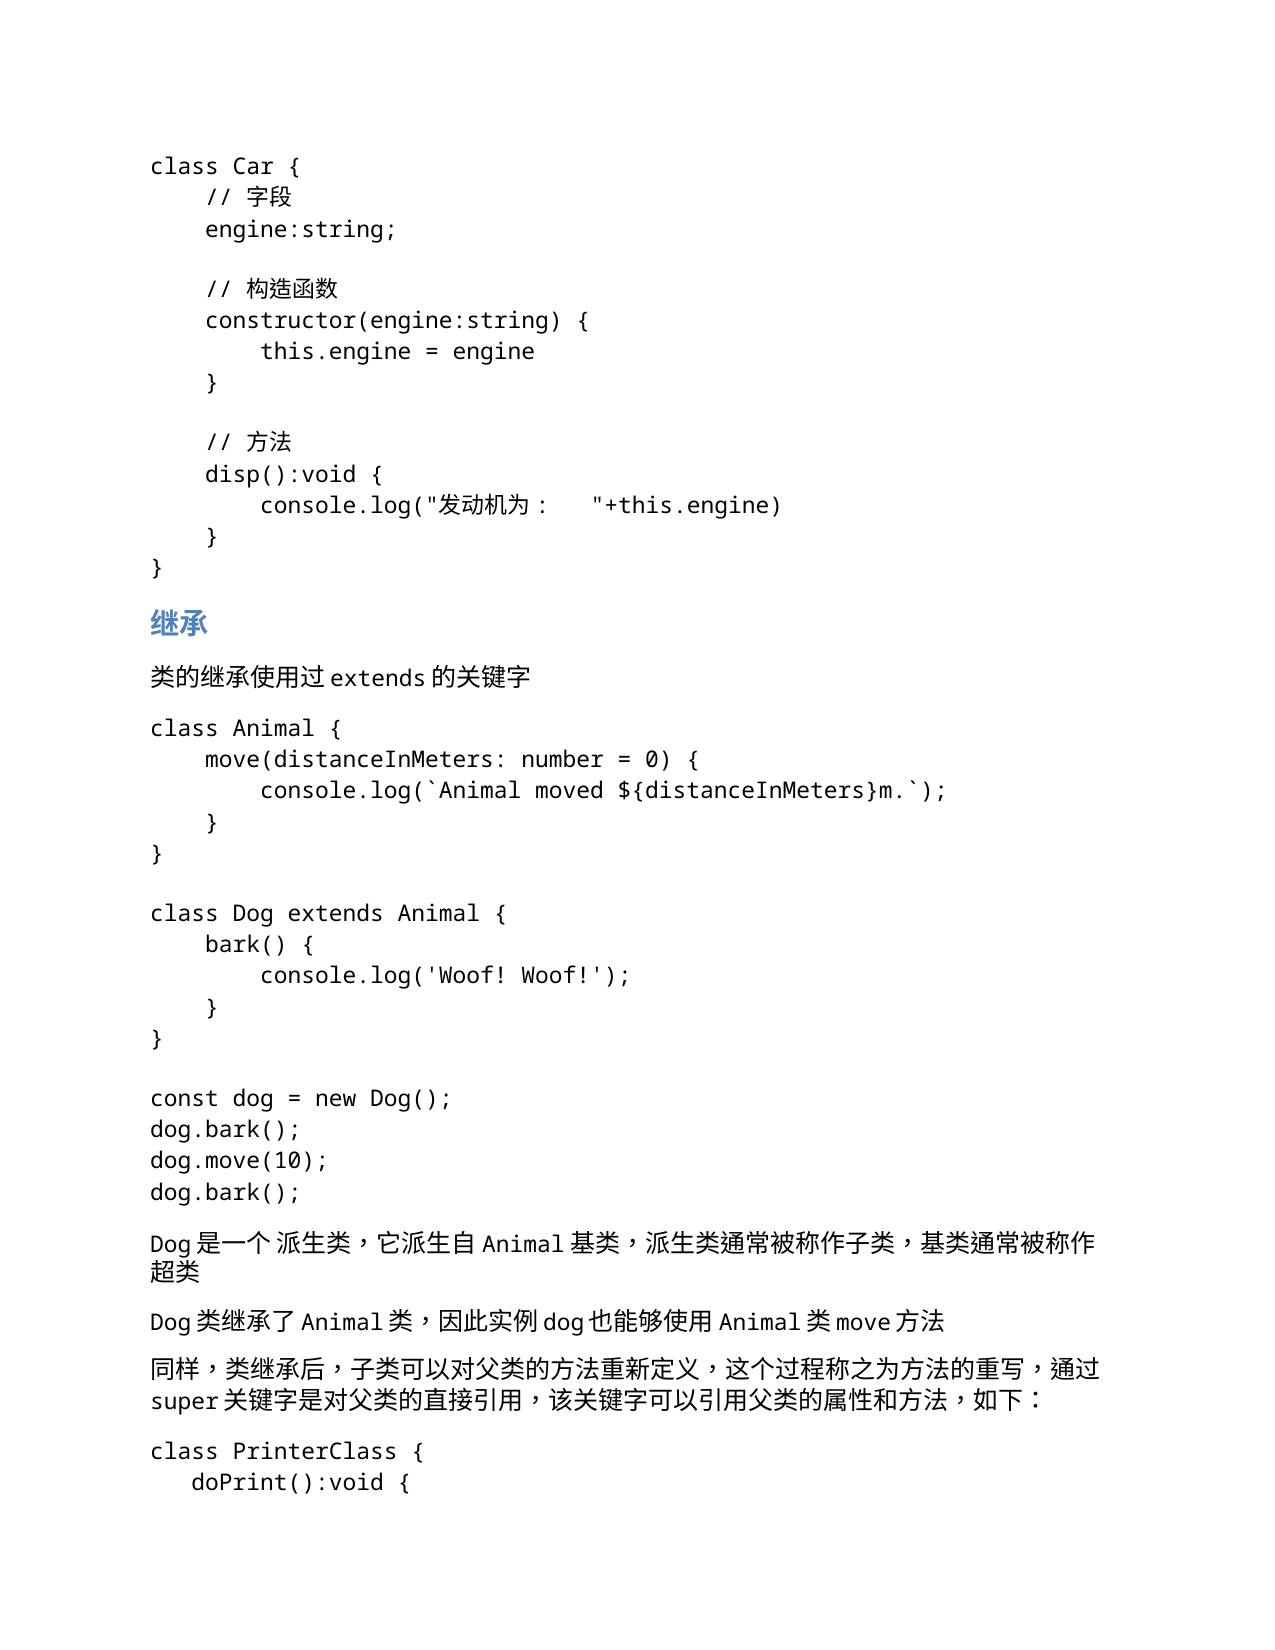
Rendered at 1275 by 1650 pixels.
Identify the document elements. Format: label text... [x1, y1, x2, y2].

text 类的继承使用过extends的关键字 [150, 662, 1125, 693]
text Dog是一个 派生类，它派生自 Animal 基类，派生类通常被称作子类，基类通常被称作 超类 [150, 1228, 1125, 1288]
text 同样，类继承后，子类可以对父类的方法重新定义，这个过程称之为方法的重写，通过super关键字是对父类的直接引用，该关键字可以引用父类的属性和方法，如下： [150, 1356, 1125, 1416]
text class Car { // 字段 engine:string; // 构造函数 constructor(engine:string) { this.engine = engine } // 方法 disp():void { console.log("发动机为 : "+this.engine) } } [150, 150, 1125, 582]
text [150, 1435, 1125, 1498]
text class Animal { move(distanceInMeters: number = 0) { console.log(`Animal moved ${distanceInMeters}m.`); } } class Dog extends Animal { bark() { console.log('Woof! Woof!'); } } const dog = new Dog(); dog.bark(); dog.move(10); dog.bark(); [150, 712, 1125, 1207]
text Dog类继承了Animal类，因此实例dog也能够使用Animal类move方法 [150, 1306, 1125, 1338]
subtitle 继承 [150, 603, 1125, 643]
